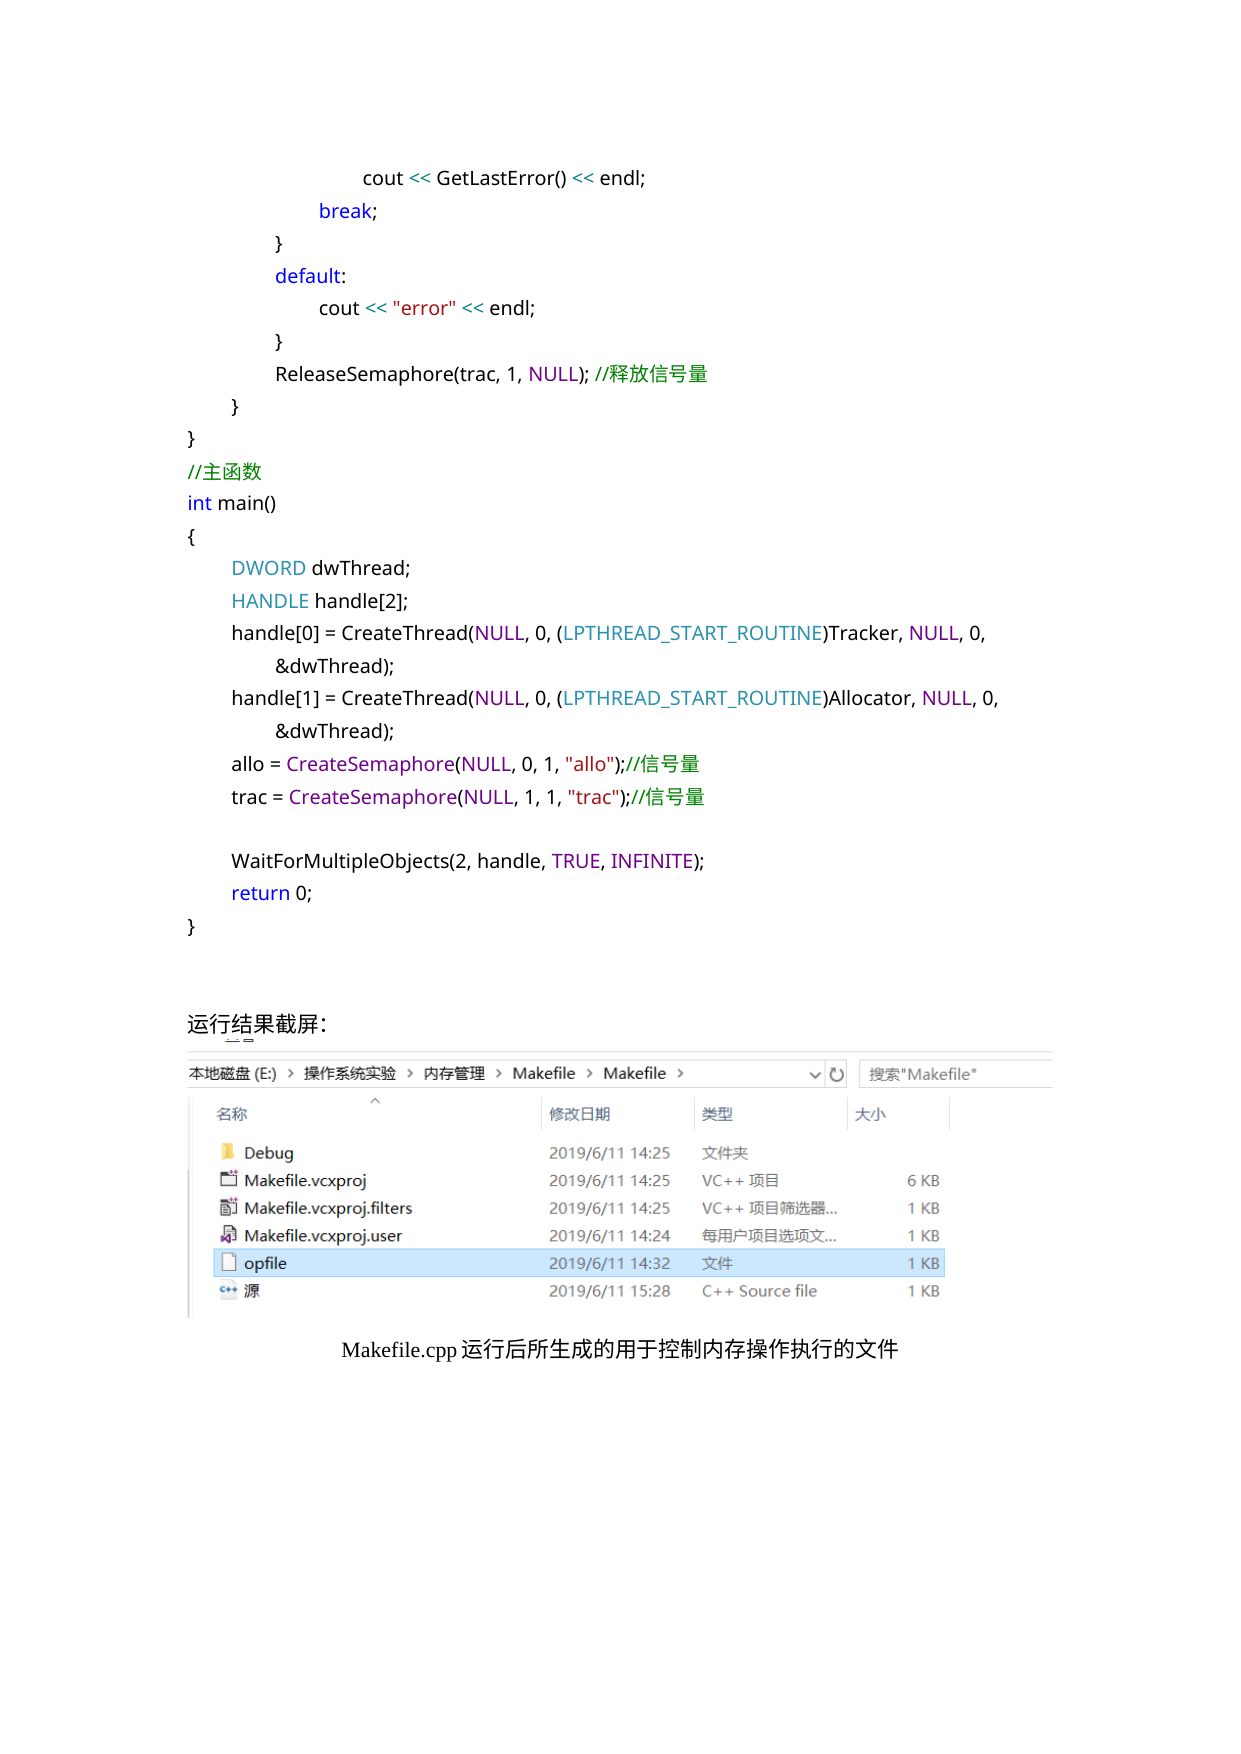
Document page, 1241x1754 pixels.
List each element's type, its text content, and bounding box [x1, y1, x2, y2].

text WaitForMultipleObjects(2, handle, TRUE, INFINITE); [187, 844, 1053, 877]
picture [187, 1039, 1053, 1318]
text handle[0] = CreateThread(NULL, 0, (LPTHREAD_START_ROUTINE)Tracker, NULL, 0, [187, 617, 1053, 649]
text break; [187, 194, 1053, 227]
text } [187, 227, 1053, 259]
text { [187, 519, 1053, 552]
text ReleaseSemaphore(trac, 1, NULL); //释放信号量 [187, 357, 1053, 389]
text Makefile.cpp运行后所生成的用于控制内存操作执行的文件 [187, 1332, 1053, 1364]
text //主函数 [187, 454, 1053, 487]
text } [187, 324, 1053, 357]
text trac = CreateSemaphore(NULL, 1, 1, "trac");//信号量 [187, 779, 1053, 812]
text DWORD dwThread; [187, 552, 1053, 584]
text return 0; [187, 877, 1053, 909]
text HANDLE handle[2]; [187, 584, 1053, 617]
text cout << GetLastError() << endl; [187, 162, 1053, 194]
text &dwThread); [187, 649, 1053, 682]
text allo = CreateSemaphore(NULL, 0, 1, "allo");//信号量 [187, 747, 1053, 779]
text 运行结果截屏： [187, 1007, 1053, 1039]
text cout << "error" << endl; [187, 292, 1053, 324]
text default: [187, 259, 1053, 292]
text &dwThread); [187, 714, 1053, 747]
text } [187, 389, 1053, 422]
text } [187, 422, 1053, 454]
text } [187, 909, 1053, 942]
text int main() [187, 487, 1053, 519]
text handle[1] = CreateThread(NULL, 0, (LPTHREAD_START_ROUTINE)Allocator, NULL, 0, [187, 682, 1053, 714]
